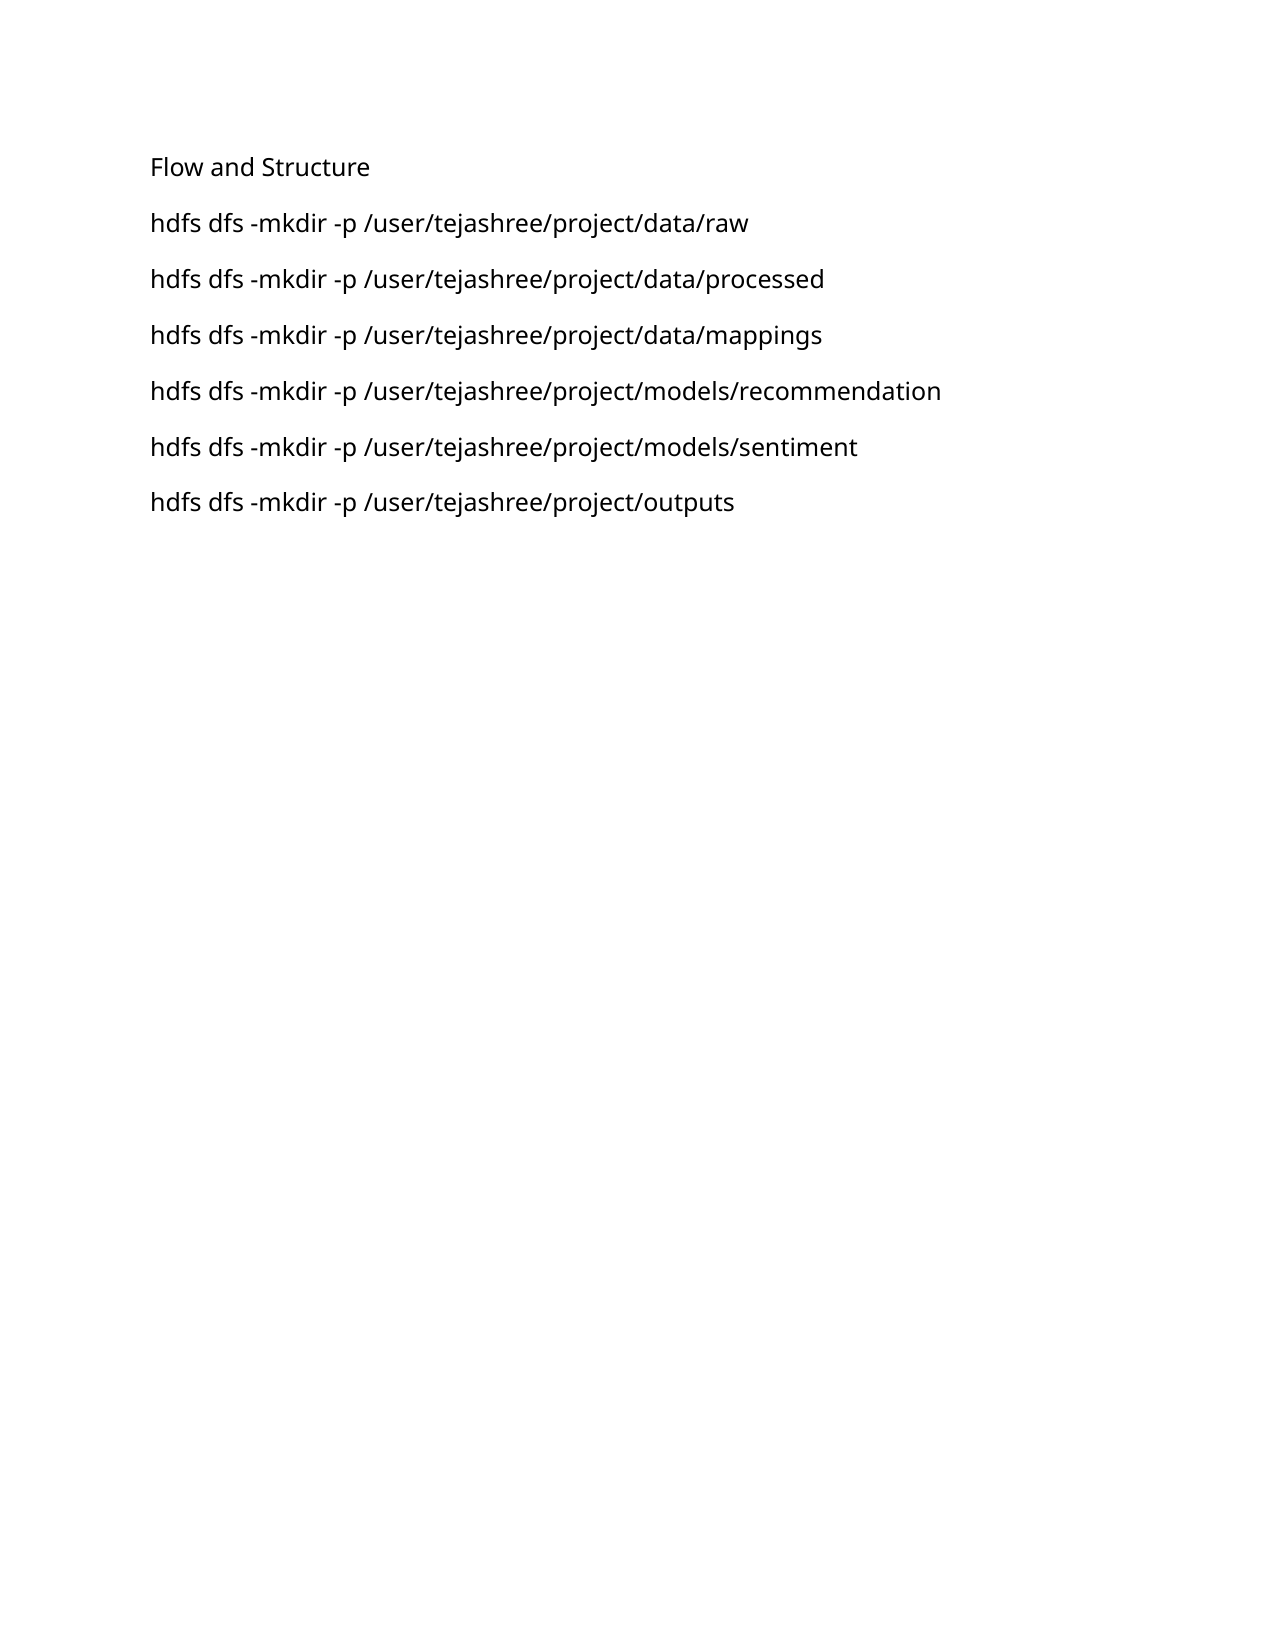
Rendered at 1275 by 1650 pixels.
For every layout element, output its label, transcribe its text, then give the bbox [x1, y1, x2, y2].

text hdfs dfs -mkdir -p /user/tejashree/project/models/sentiment [150, 429, 1125, 463]
text hdfs dfs -mkdir -p /user/tejashree/project/outputs [150, 485, 1125, 519]
text hdfs dfs -mkdir -p /user/tejashree/project/data/raw [150, 206, 1125, 240]
text hdfs dfs -mkdir -p /user/tejashree/project/models/recommendation [150, 373, 1125, 407]
text hdfs dfs -mkdir -p /user/tejashree/project/data/mappings [150, 317, 1125, 352]
text hdfs dfs -mkdir -p /user/tejashree/project/data/processed [150, 262, 1125, 296]
text Flow and Structure [150, 150, 1125, 184]
